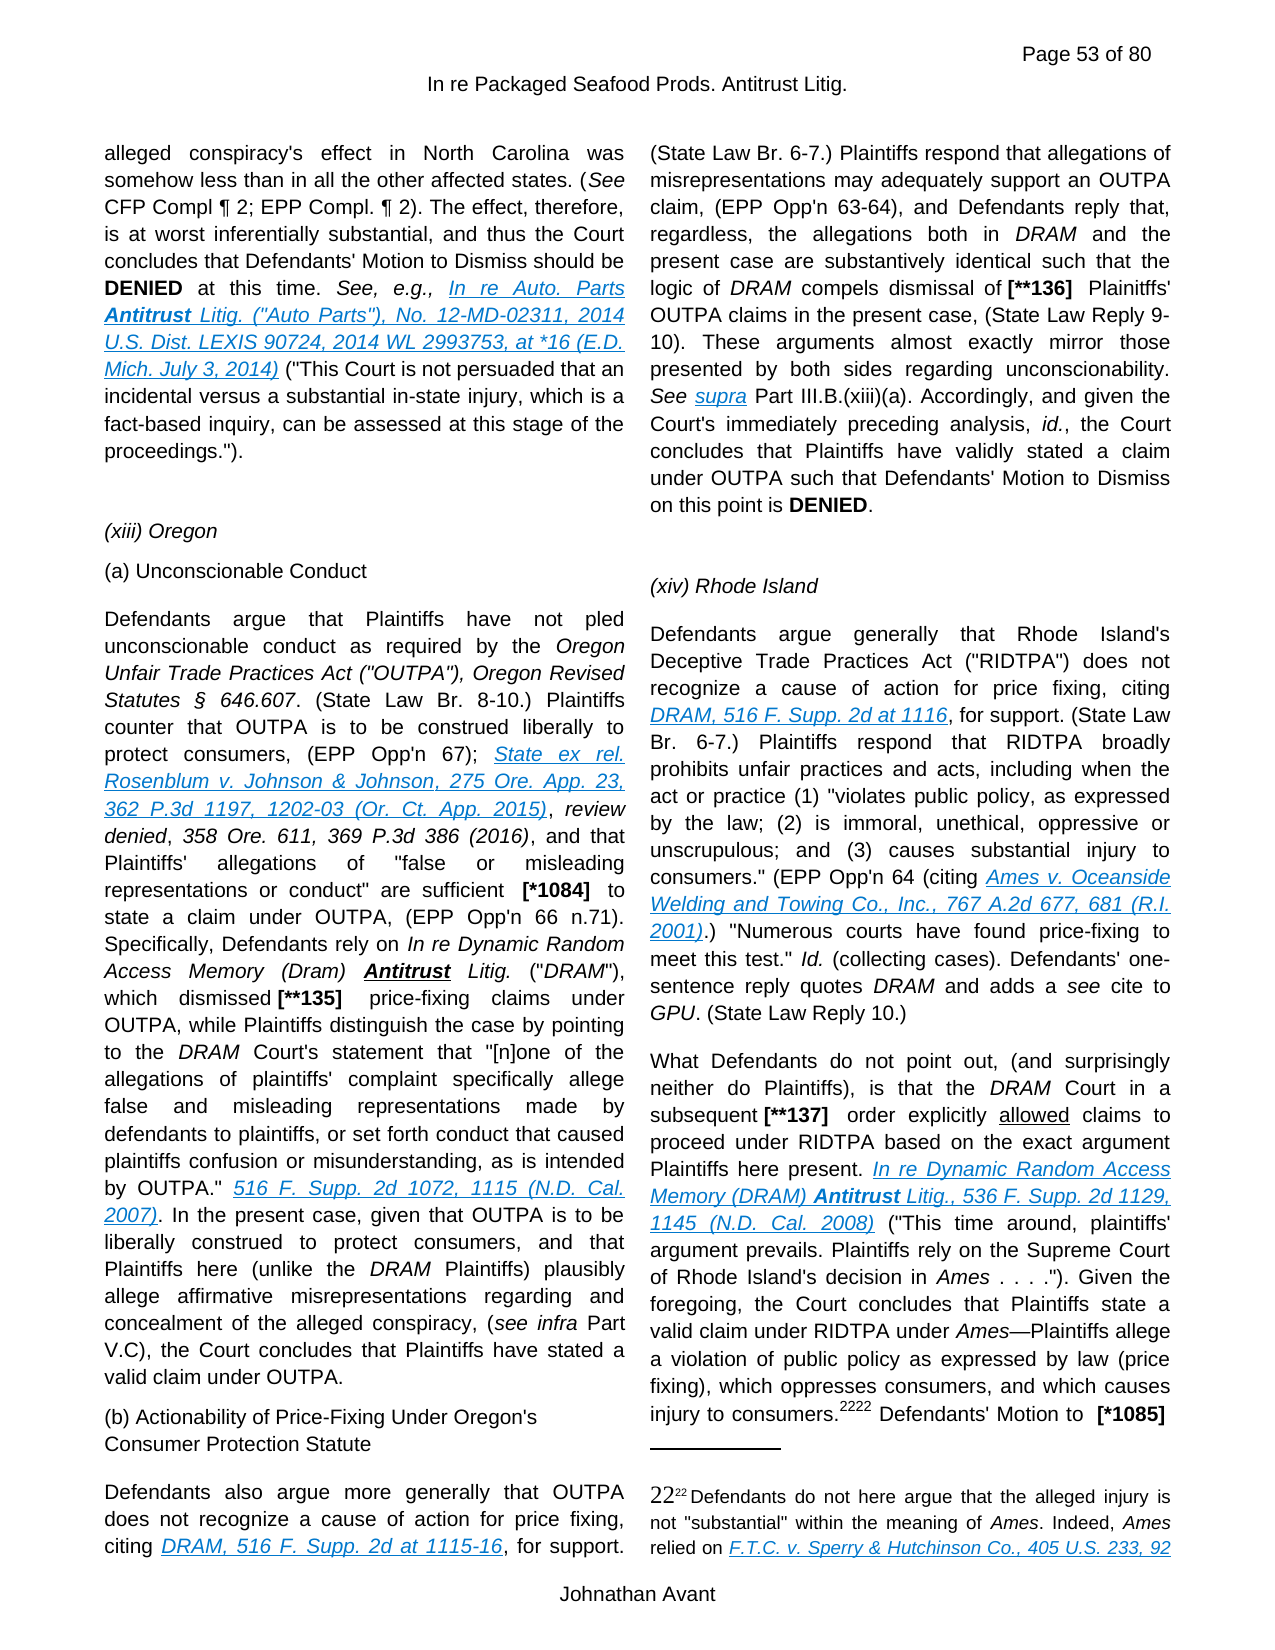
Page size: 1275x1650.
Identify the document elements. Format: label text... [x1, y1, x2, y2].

text (xiv) Rhode Island [650, 542, 1171, 597]
text Defendants argue that Plaintiffs have not pled unconscionable conduct as required by the Oregon Unfair Trade Practices Act ("OUTPA"), Oregon Revised Statutes § 646.607. (State Law Br. 8-10.) Plaintiffs counter that OUTPA is to be construed liberally to protect consumers, (EPP Opp'n 67); State ex rel. Rosenblum v. Johnson & Johnson, 275 Ore. App. 23, 362 P.3d 1197, 1202-03 (Or. Ct. App. 2015), review denied, 358 Ore. 611, 369 P.3d 386 (2016), and that Plaintiffs' allegations of "false or misleading representations or conduct" are sufficient [*1084] to state a claim under OUTPA, (EPP Opp'n 66 n.71). Specifically, Defendants rely on In re Dynamic Random Access Memory (Dram) Antitrust Litig. ("DRAM"), which dismissed [**135] price-fixing claims under OUTPA, while Plaintiffs distinguish the case by pointing to the DRAM Court's statement that "[n]one of the allegations of plaintiffs' complaint specifically allege false and misleading representations made by defendants to plaintiffs, or set forth conduct that caused plaintiffs confusion or misunderstanding, as is intended by OUTPA." 516 F. Supp. 2d 1072, 1115 (N.D. Cal. 2007). In the present case, given that OUTPA is to be liberally construed to protect consumers, and that Plaintiffs here (unlike the DRAM Plaintiffs) plausibly allege affirmative misrepresentations regarding and concealment of the alleged conspiracy, (see infra Part V.C), the Court concludes that Plaintiffs have stated a valid claim under OUTPA. [104, 791, 625, 1389]
text (a) Unconscionable Conduct [104, 556, 625, 583]
text (b) Actionability of Price-Fixing Under Oregon's Consumer Protection Statute [104, 1402, 625, 1456]
text (xiii) Oregon [104, 487, 625, 543]
text Defendants argue generally that Rhode Island's Deceptive Trade Practices Act ("RIDTPA") does not recognize a cause of action for price fixing, citing DRAM, 516 F. Supp. 2d at 1116, for support. (State Law Br. 6-7.) Plaintiffs respond that RIDTPA broadly prohibits unfair practices and acts, including when the act or practice (1) "violates public policy, as expressed by the law; (2) is immoral, unethical, oppressive or unscrupulous; and (3) causes substantial injury to consumers." (EPP Opp'n 64 (citing Ames v. Oceanside Welding and Towing Co., Inc., 767 A.2d 677, 681 (R.I. 2001).) "Numerous courts have found price-fixing to meet this test." Id. (collecting cases). Defendants' one-sentence reply quotes DRAM and adds a see cite to GPU. (State Law Reply 10.) [650, 914, 1171, 1024]
text Defendants also argue more generally that OUTPA does not recognize a cause of action for price fixing, citing DRAM, 516 F. Supp. 2d at 1115-16, for support. (State Law Br. 6-7.) Plaintiffs respond that allegations of misrepresentations may adequately support an OUTPA claim, (EPP Opp'n 63-64), and Defendants reply that, regardless, the allegations both in DRAM and the present case are substantively identical such that the logic of DRAM compels dismissal of [**136] Plainitffs' OUTPA claims in the present case, (State Law Reply 9-10). These arguments almost exactly mirror those presented by both sides regarding unconscionability. See supra Part III.B.(xiii)(a). Accordingly, and given the Court's immediately preceding analysis, id., the Court concludes that Plaintiffs have validly stated a claim under OUTPA such that Defendants' Motion to Dismiss on this point is DENIED. [650, 137, 1171, 517]
text Defendants argue generally that Rhode Island's Deceptive Trade Practices Act ("RIDTPA") does not recognize a cause of action for price fixing, citing DRAM, 516 F. Supp. 2d at 1116, for support. (State Law Br. 6-7.) Plaintiffs respond that RIDTPA broadly prohibits unfair practices and acts, including when the act or practice (1) "violates public policy, as expressed by the law; (2) is immoral, unethical, oppressive or unscrupulous; and (3) causes substantial injury to consumers." (EPP Opp'n 64 (citing Ames v. Oceanside Welding and Towing Co., Inc., 767 A.2d 677, 681 (R.I. 2001).) "Numerous courts have found price-fixing to meet this test." Id. (collecting cases). Defendants' one-sentence reply quotes DRAM and adds a see cite to GPU. (State Law Reply 10.) [650, 618, 1171, 913]
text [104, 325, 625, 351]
text Defendants argue that Plaintiffs have not pled unconscionable conduct as required by the Oregon Unfair Trade Practices Act ("OUTPA"), Oregon Revised Statutes § 646.607. (State Law Br. 8-10.) Plaintiffs counter that OUTPA is to be construed liberally to protect consumers, (EPP Opp'n 67); State ex rel. Rosenblum v. Johnson & Johnson, 275 Ore. App. 23, 362 P.3d 1197, 1202-03 (Or. Ct. App. 2015), review denied, 358 Ore. 611, 369 P.3d 386 (2016), and that Plaintiffs' allegations of "false or misleading representations or conduct" are sufficient [*1084] to state a claim under OUTPA, (EPP Opp'n 66 n.71). Specifically, Defendants rely on In re Dynamic Random Access Memory (Dram) Antitrust Litig. ("DRAM"), which dismissed [**135] price-fixing claims under OUTPA, while Plaintiffs distinguish the case by pointing to the DRAM Court's statement that "[n]one of the allegations of plaintiffs' complaint specifically allege false and misleading representations made by defendants to plaintiffs, or set forth conduct that caused plaintiffs confusion or misunderstanding, as is intended by OUTPA." 516 F. Supp. 2d 1072, 1115 (N.D. Cal. 2007). In the present case, given that OUTPA is to be liberally construed to protect consumers, and that Plaintiffs here (unlike the DRAM Plaintiffs) plausibly allege affirmative misrepresentations regarding and concealment of the alleged conspiracy, (see infra Part V.C), the Court concludes that Plaintiffs have stated a valid claim under OUTPA. [104, 604, 625, 790]
